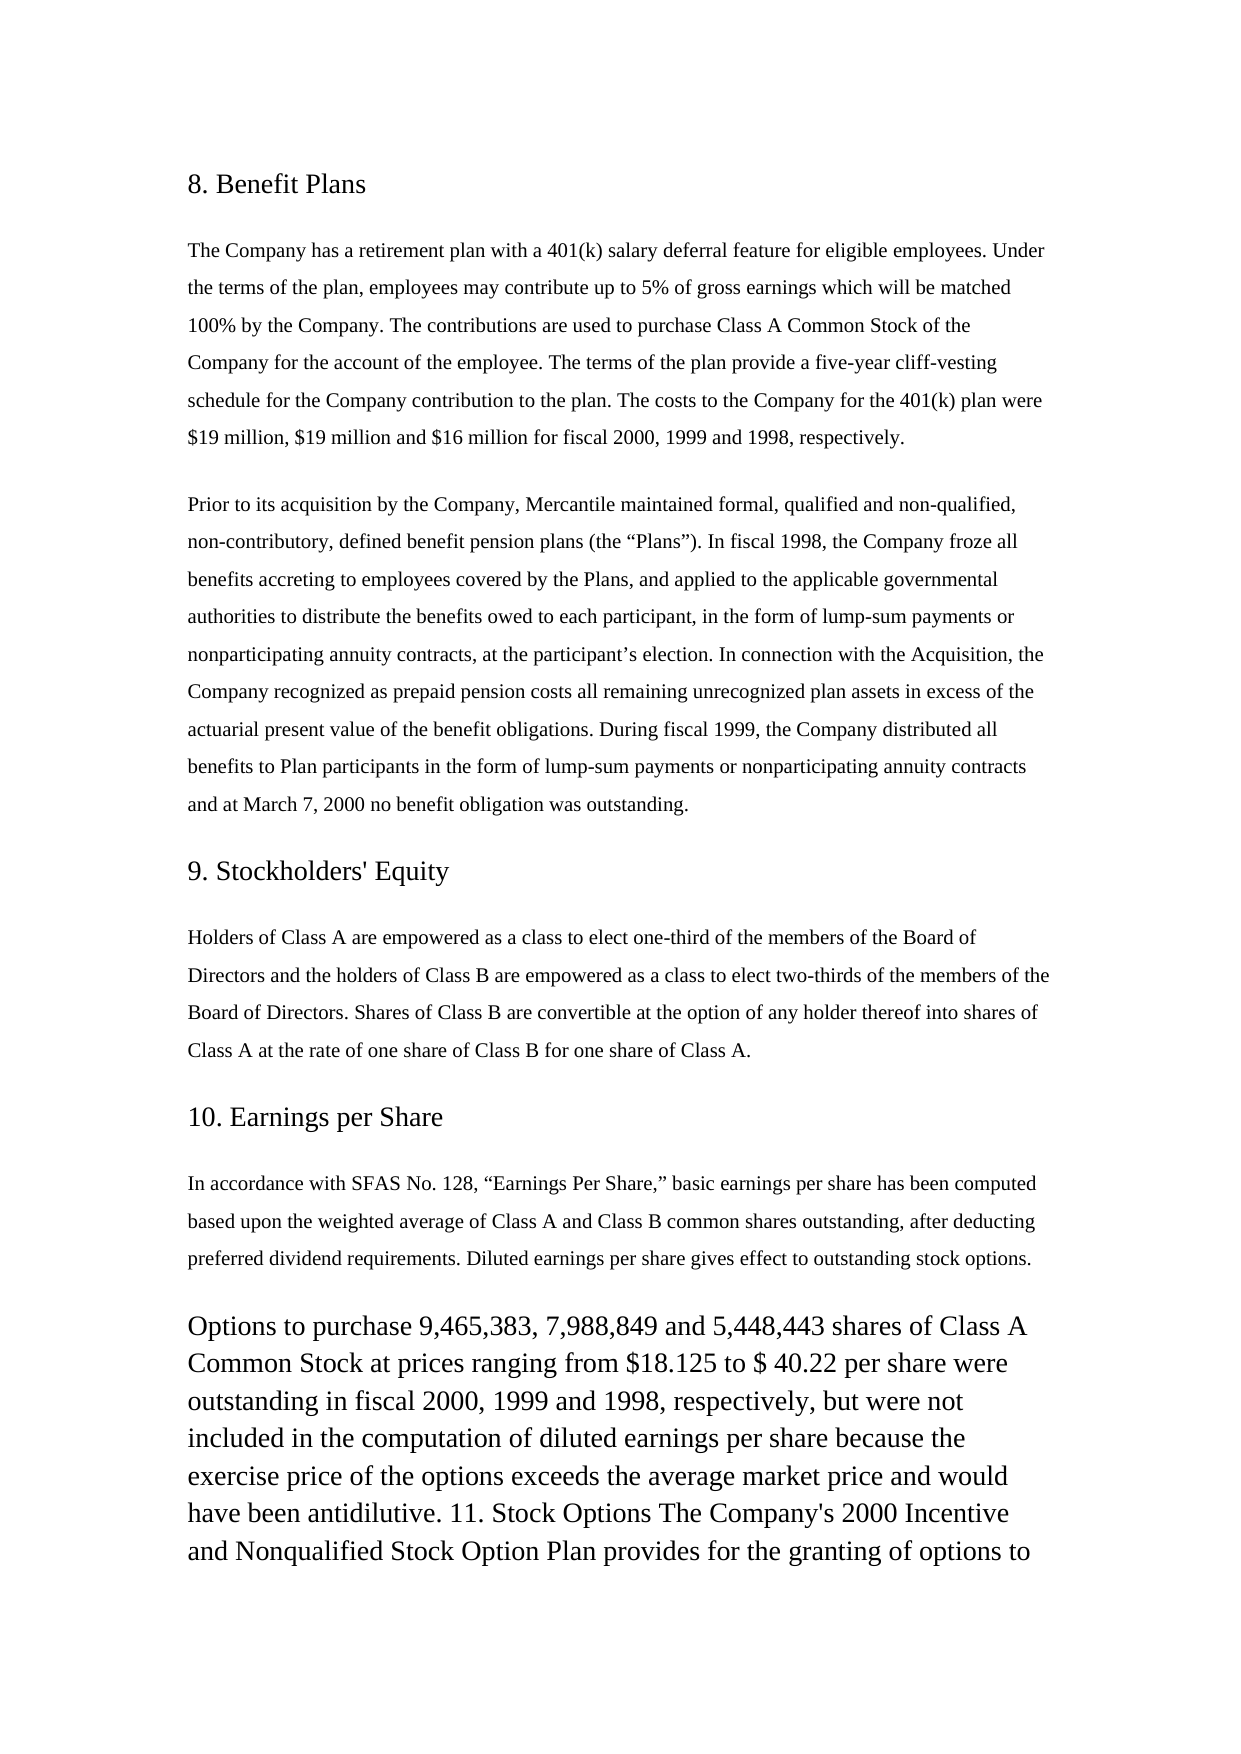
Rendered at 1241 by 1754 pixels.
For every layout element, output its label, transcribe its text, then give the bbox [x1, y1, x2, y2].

text The Company has a retirement plan with a 401(k) salary deferral feature for eligible employees. Under the terms of the plan, employees may contribute up to 5% of gross earnings which will be matched 100% by the Company. The contributions are used to purchase Class A Common Stock of the Company for the account of the employee. The terms of the plan provide a five-year cliff-vesting schedule for the Company contribution to the plan. The costs to the Company for the 401(k) plan were $19 million, $19 million and $16 million for fiscal 2000, 1999 and 1998, respectively. [187, 231, 1053, 456]
text 9. Stockholders' Equity [187, 852, 1053, 889]
text 10. Earnings per Share [187, 1098, 1053, 1135]
text 8. Benefit Plans [187, 164, 1053, 202]
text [187, 1306, 1053, 1569]
text In accordance with SFAS No. 128, “Earnings Per Share,” basic earnings per share has been computed based upon the weighted average of Class A and Class B common shares outstanding, after deducting preferred dividend requirements. Diluted earnings per share gives effect to outstanding stock options. [187, 1164, 1053, 1277]
text Holders of Class A are empowered as a class to elect one-third of the members of the Board of Directors and the holders of Class B are empowered as a class to elect two-thirds of the members of the Board of Directors. Shares of Class B are convertible at the option of any holder thereof into shares of Class A at the rate of one share of Class B for one share of Class A. [187, 919, 1053, 1069]
